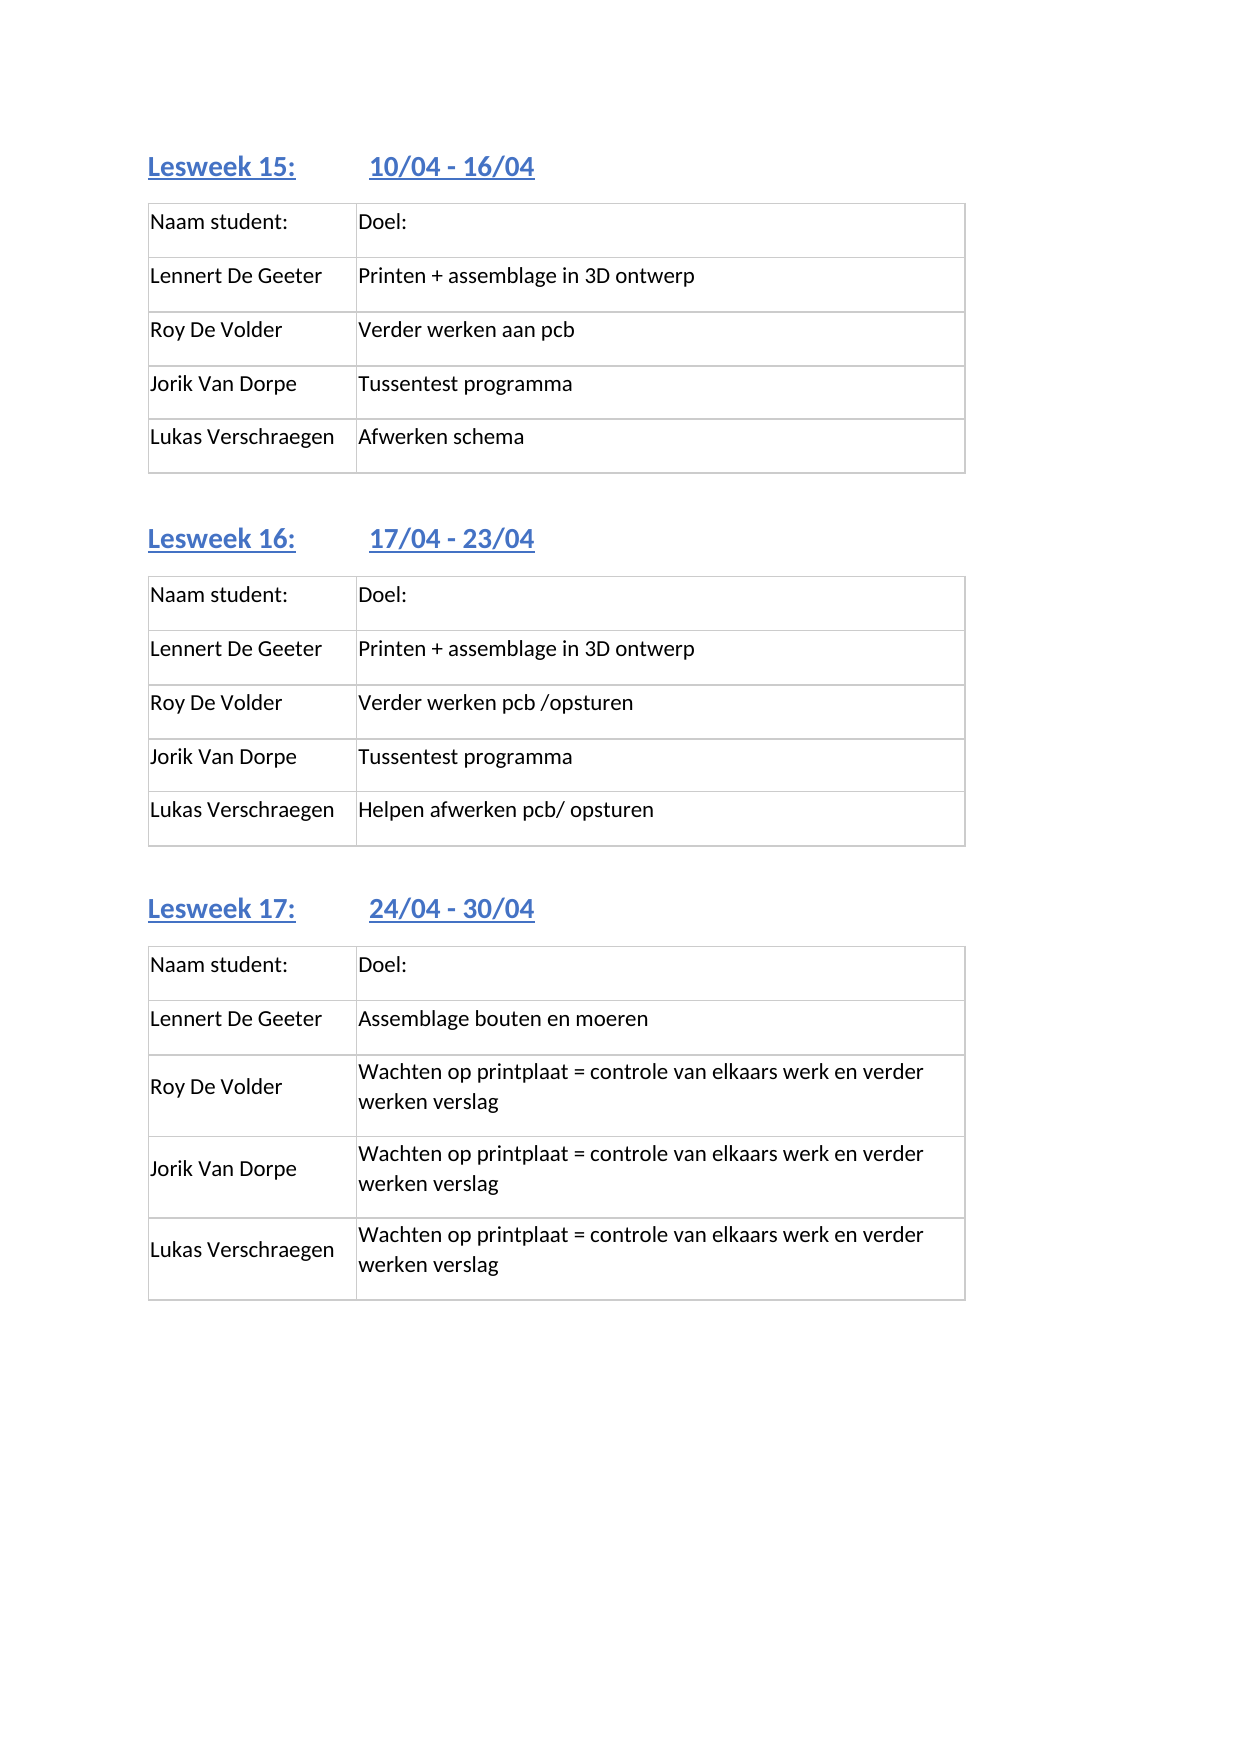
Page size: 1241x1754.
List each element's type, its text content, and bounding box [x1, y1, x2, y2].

table_cell Wachten op printplaat = controle van elkaars werk en verder werken verslag [357, 1056, 964, 1136]
table_cell Lukas Verschraegen [149, 420, 356, 472]
table_header Doel: [357, 947, 964, 1000]
table_header Naam student: [149, 947, 356, 1000]
table_header Doel: [357, 577, 964, 630]
table_cell Assemblage bouten en moeren [357, 1001, 964, 1054]
table_cell Afwerken schema [357, 420, 964, 472]
table_cell Lennert De Geeter [149, 258, 356, 311]
table_cell Lukas Verschraegen [149, 1219, 356, 1299]
table_cell Lukas Verschraegen [149, 792, 356, 845]
table_header Naam student: [149, 577, 356, 630]
table_cell Helpen afwerken pcb/ opsturen [357, 792, 964, 845]
table_cell Lennert De Geeter [149, 1001, 356, 1054]
table_header Doel: [357, 204, 964, 257]
table_cell Tussentest programma [357, 740, 964, 791]
text Lesweek 16: 17/04 - 23/04 [148, 521, 1093, 556]
table_cell Roy De Volder [149, 313, 356, 365]
table_cell Jorik Van Dorpe [149, 1137, 356, 1217]
table_cell Roy De Volder [149, 1056, 356, 1136]
table_cell Tussentest programma [357, 367, 964, 418]
table_cell Lennert De Geeter [149, 631, 356, 684]
table_cell Verder werken aan pcb [357, 313, 964, 365]
text Lesweek 15: 10/04 - 16/04 [148, 148, 1093, 183]
table_cell Wachten op printplaat = controle van elkaars werk en verder werken verslag [357, 1219, 964, 1299]
table_cell Verder werken pcb /opsturen [357, 686, 964, 738]
table_header Naam student: [149, 204, 356, 257]
table_cell Wachten op printplaat = controle van elkaars werk en verder werken verslag [357, 1137, 964, 1217]
table_cell Printen + assemblage in 3D ontwerp [357, 631, 964, 684]
table_cell Printen + assemblage in 3D ontwerp [357, 258, 964, 311]
text Lesweek 17: 24/04 - 30/04 [148, 890, 1093, 926]
table_cell Roy De Volder [149, 686, 356, 738]
table_cell Jorik Van Dorpe [149, 740, 356, 791]
table_cell Jorik Van Dorpe [149, 367, 356, 418]
